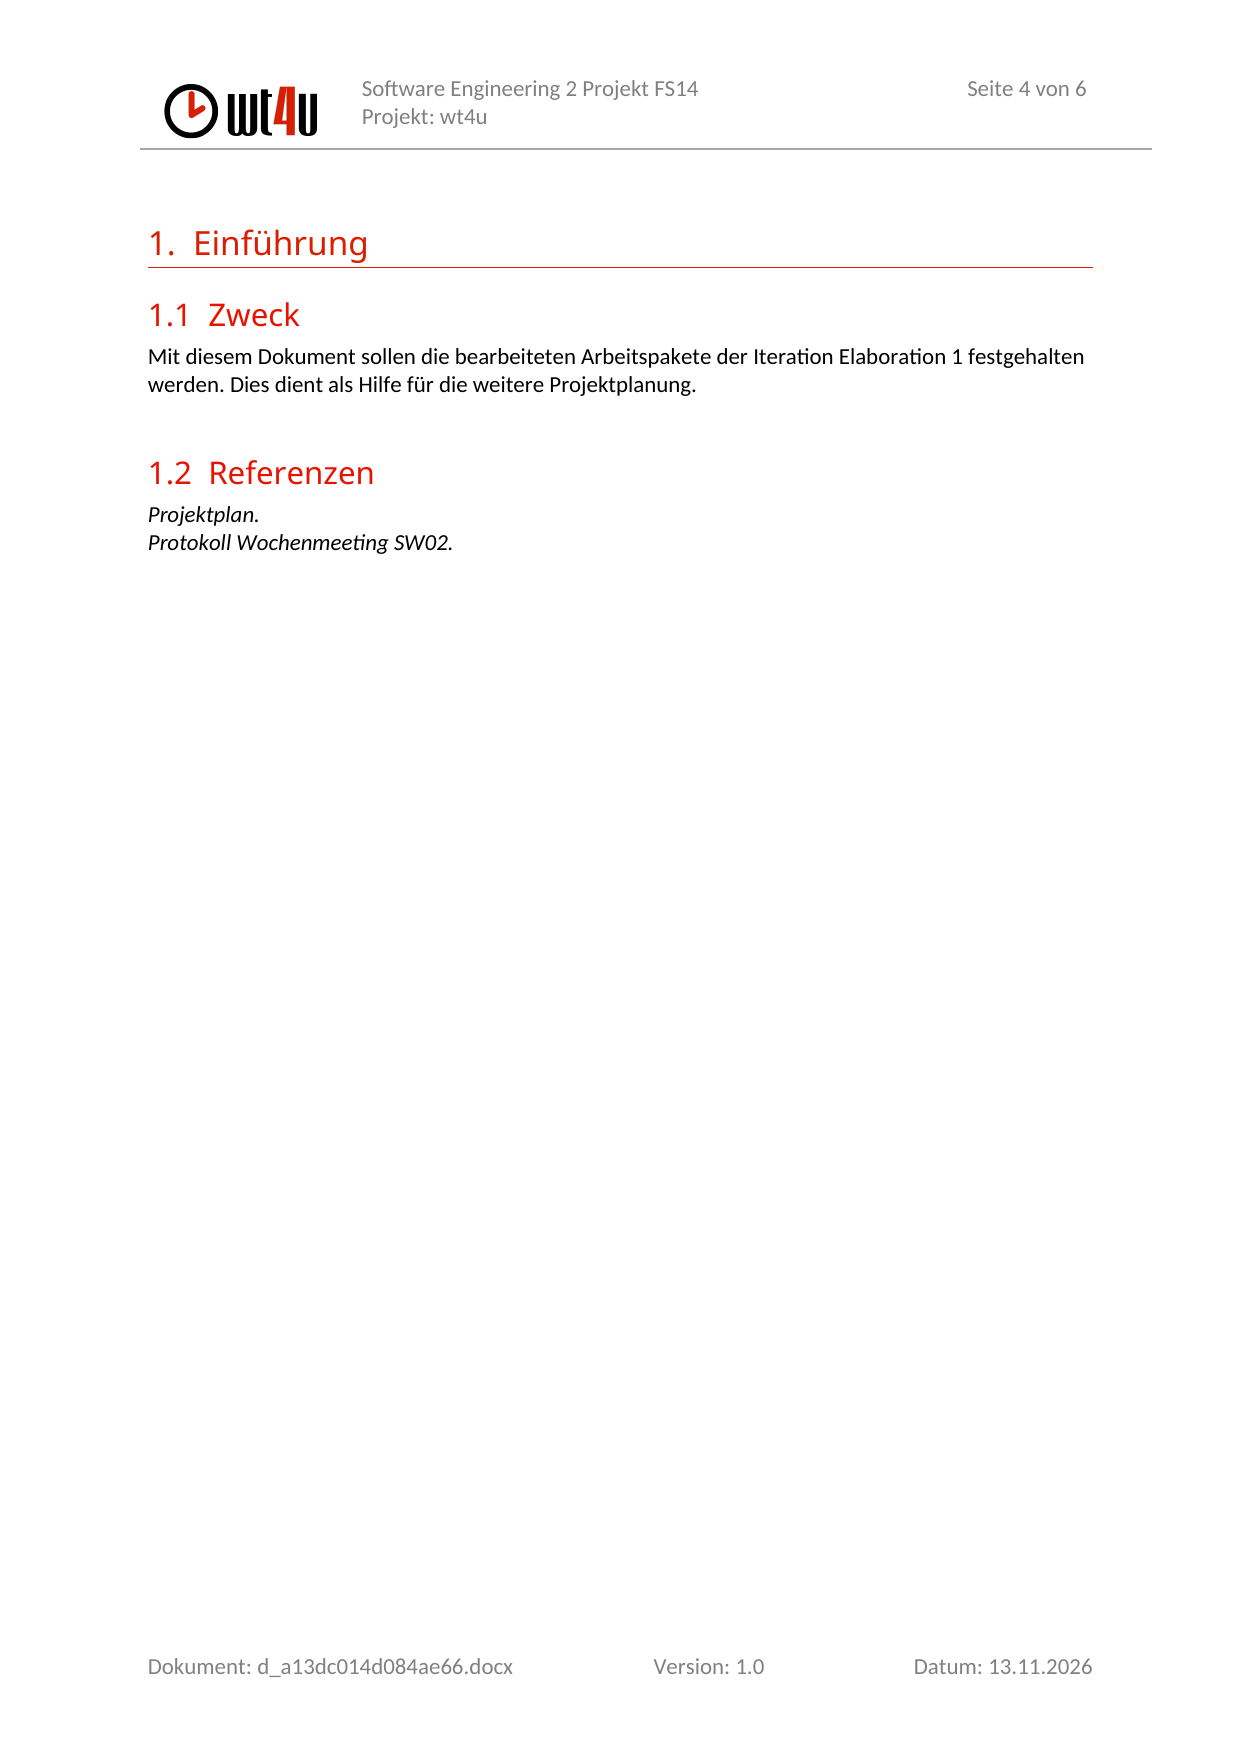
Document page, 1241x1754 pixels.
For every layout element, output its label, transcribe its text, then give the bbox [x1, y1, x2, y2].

text Mit diesem Dokument sollen die bearbeiteten Arbeitspakete der Iteration Elaboration 1 festgehalten werden. Dies dient als Hilfe für die weitere Projektplanung. [148, 342, 1093, 398]
picture [147, 73, 334, 149]
subtitle Zweck [148, 293, 1093, 336]
subtitle Einführung [148, 219, 1093, 267]
